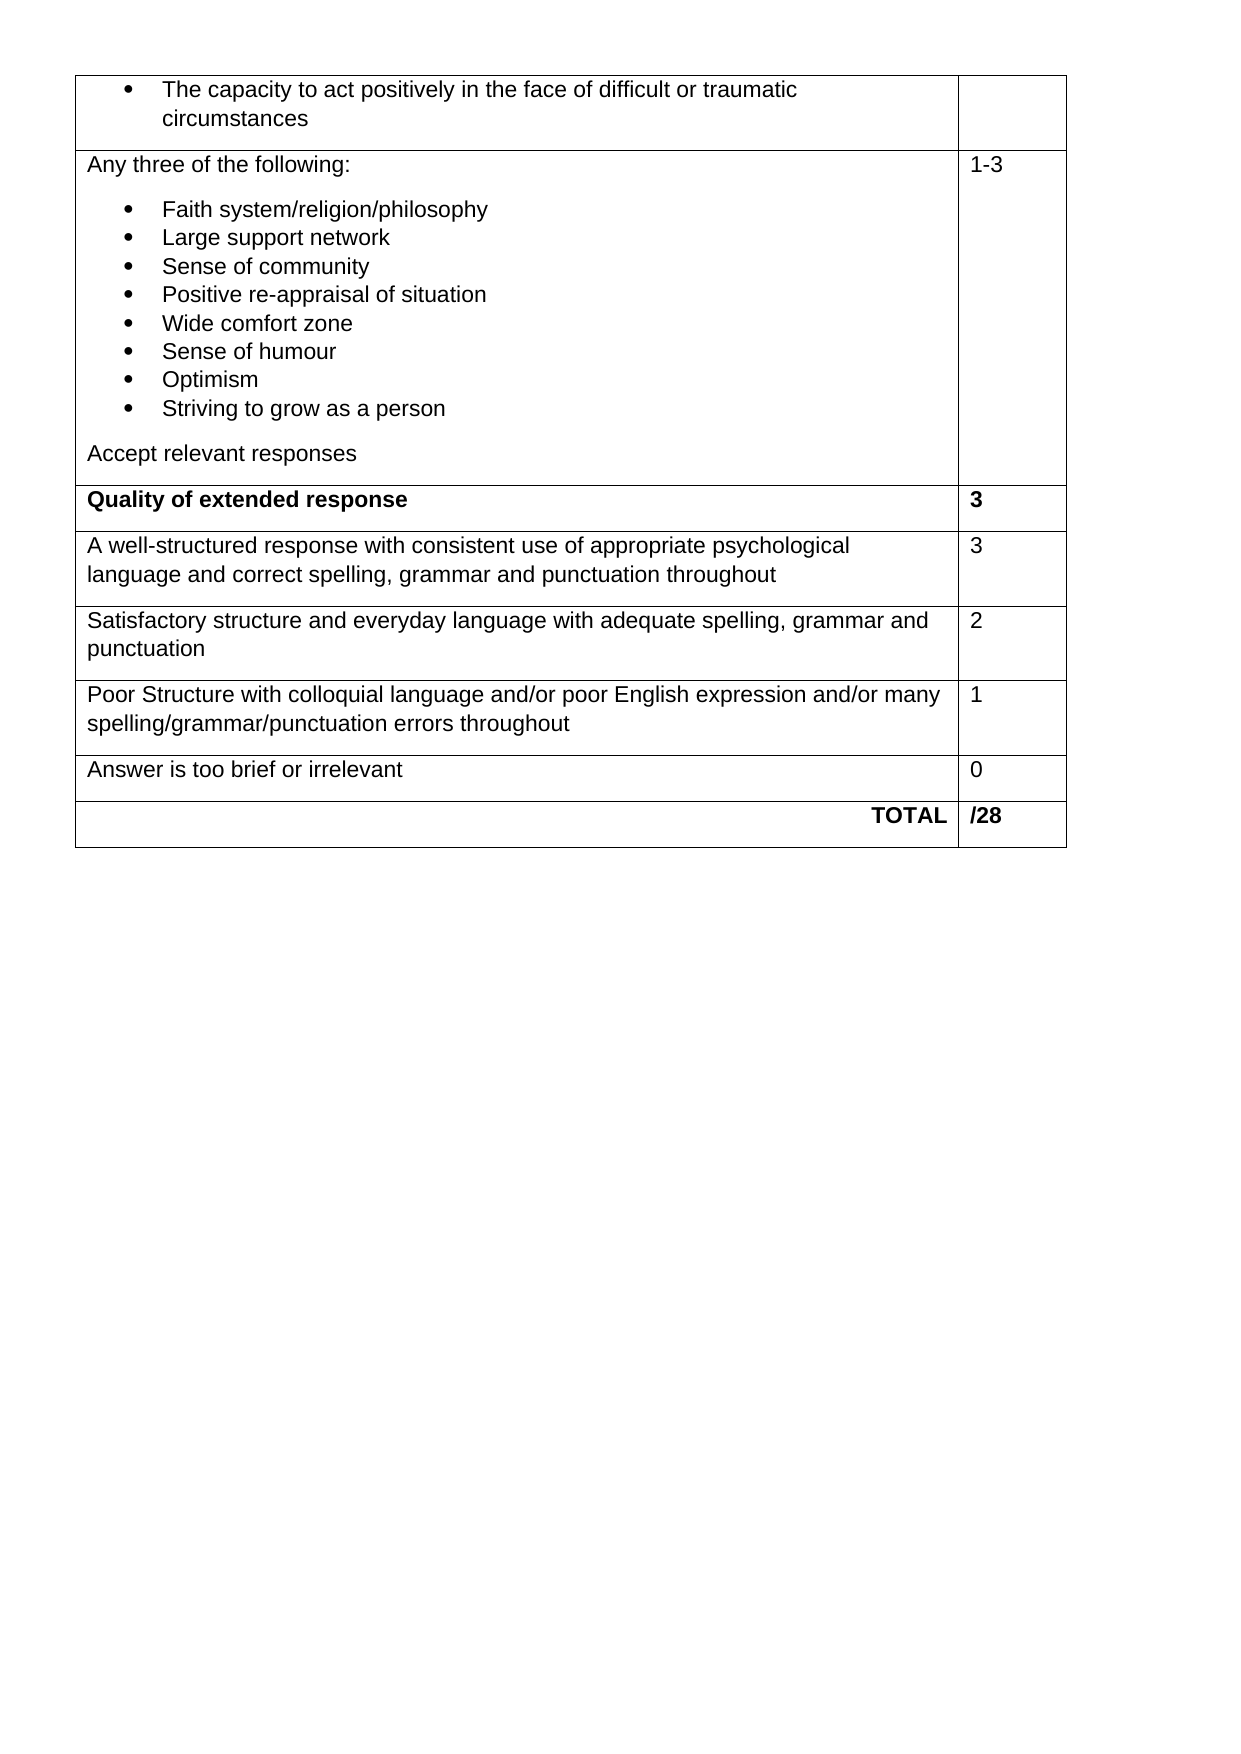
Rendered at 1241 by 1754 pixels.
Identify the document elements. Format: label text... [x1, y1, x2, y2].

table_cell TOTAL [76, 802, 958, 847]
table_cell 3 [959, 532, 1066, 606]
table_cell 2 [959, 607, 1066, 680]
table_cell Satisfactory structure and everyday language with adequate spelling, grammar and punctuation [76, 607, 958, 680]
table_cell 1 [959, 76, 1066, 149]
table_cell Quality of extended response [76, 486, 958, 531]
table_cell /28 [959, 802, 1066, 847]
table_cell Poor Structure with colloquial language and/or poor English expression and/or many spelling/grammar/punctuation errors throughout [76, 681, 958, 755]
table_cell Any three of the following: Faith system/religion/philosophy Large support network Sense of community Positive re-appraisal of situation Wide comfort zone Sense of humour Optimism Striving to grow as a person Accept relevant responses [76, 151, 958, 485]
table_cell A well-structured response with consistent use of appropriate psychological language and correct spelling, grammar and punctuation throughout [76, 532, 958, 606]
table_cell 1-3 [959, 151, 1066, 485]
table_cell 0 [959, 756, 1066, 801]
table_cell 1 [959, 681, 1066, 755]
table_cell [76, 76, 958, 149]
table_cell 3 [959, 486, 1066, 531]
table_cell Answer is too brief or irrelevant [76, 756, 958, 801]
